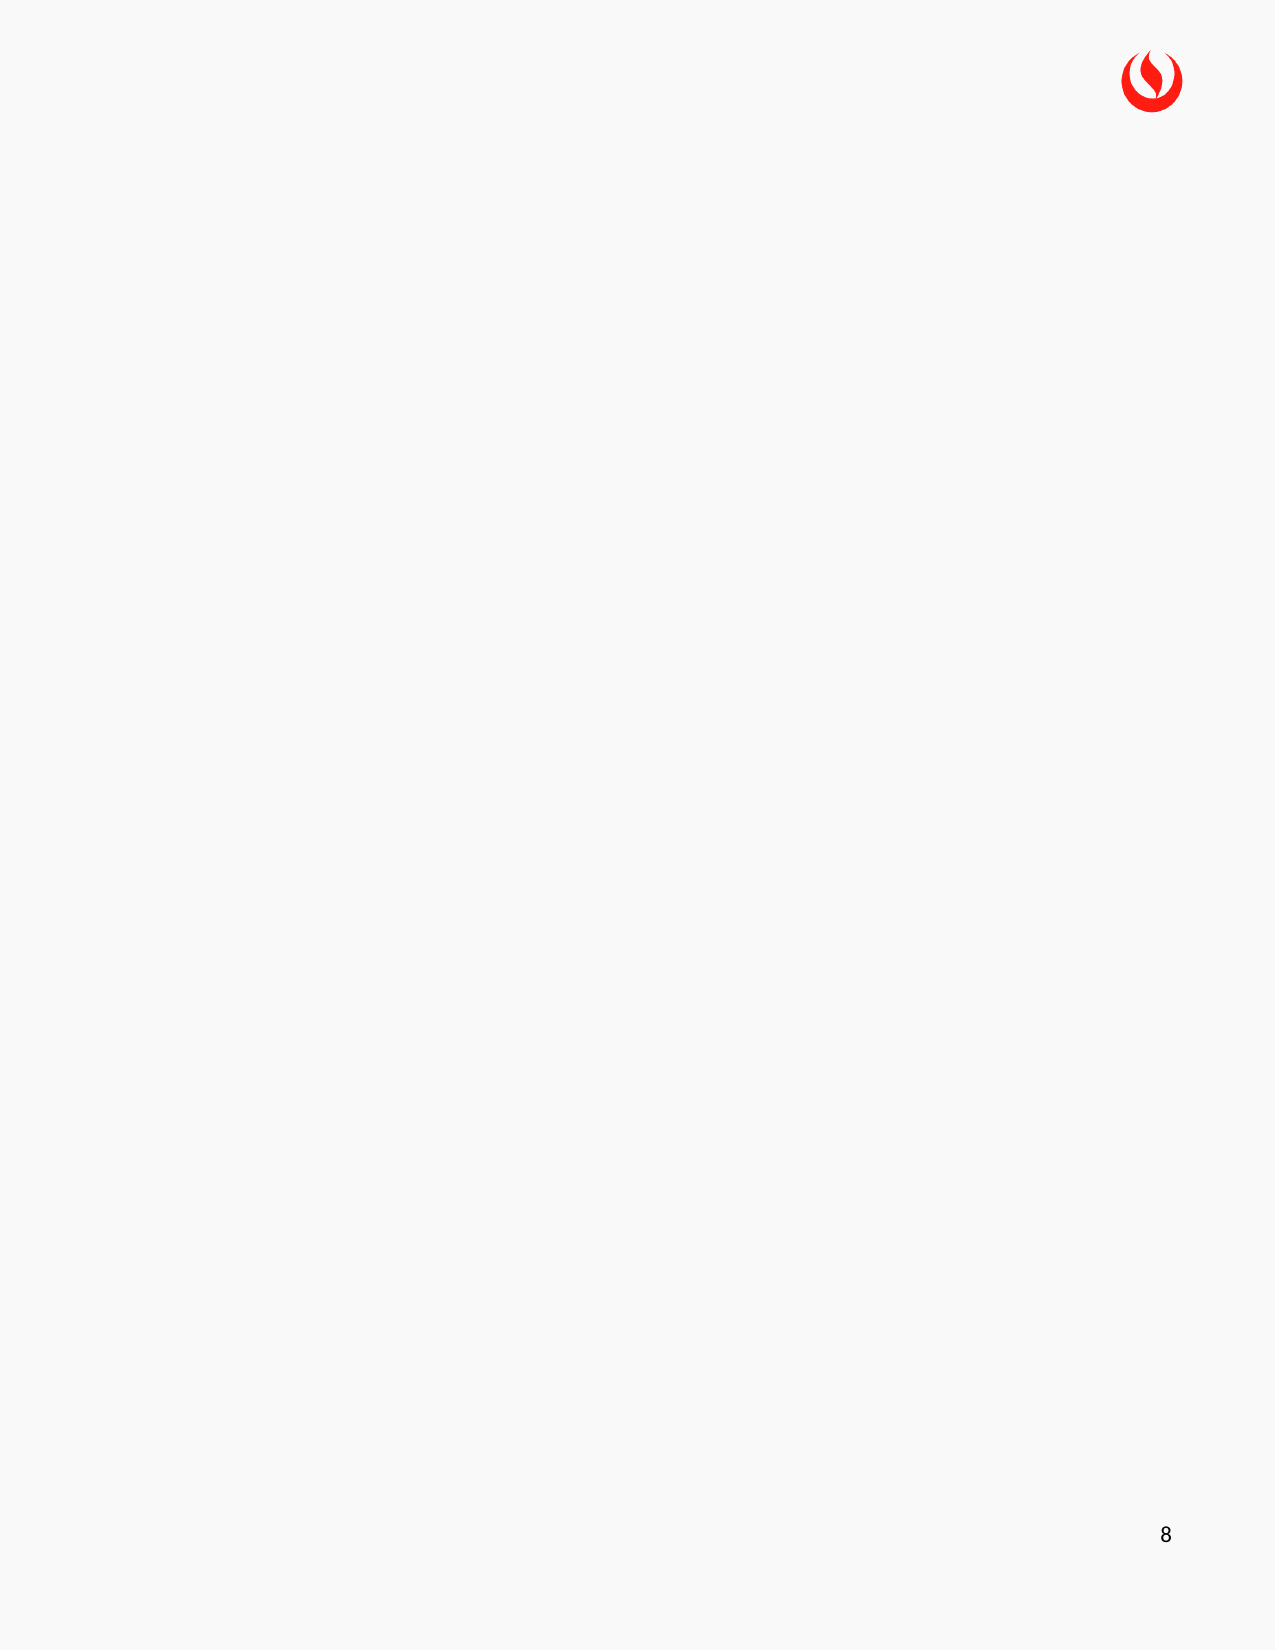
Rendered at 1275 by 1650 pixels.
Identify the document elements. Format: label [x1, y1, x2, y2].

picture [1117, 50, 1186, 113]
